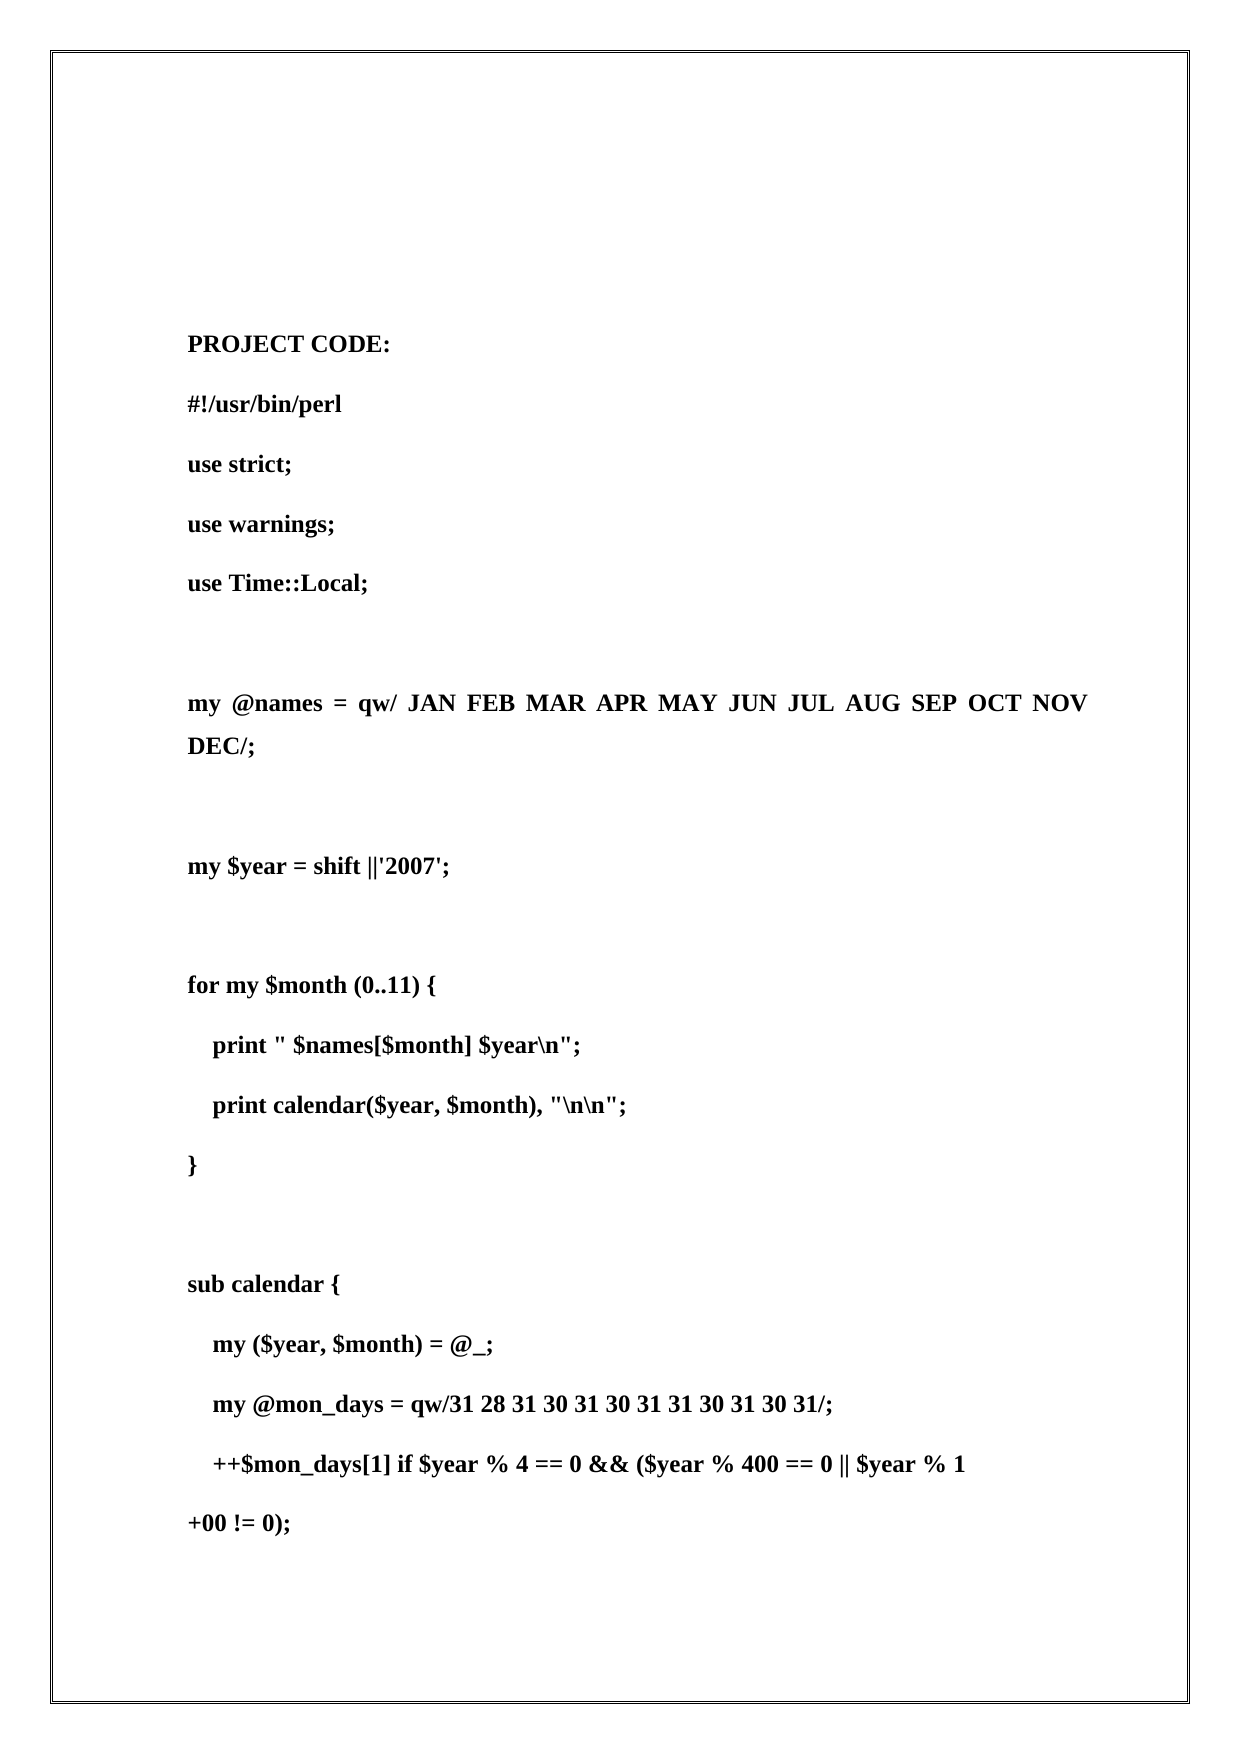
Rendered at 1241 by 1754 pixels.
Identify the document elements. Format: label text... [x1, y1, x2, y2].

text my ($year, $month) = @_; [187, 1329, 1090, 1358]
text } [187, 1150, 1090, 1178]
text +00 != 0); [187, 1508, 1090, 1537]
text print calendar($year, $month), "\n\n"; [187, 1090, 1090, 1119]
text ++$mon_days[1] if $year % 4 == 0 && ($year % 400 == 0 || $year % 1 [187, 1449, 1090, 1477]
text my @mon_days = qw/31 28 31 30 31 30 31 31 30 31 30 31/; [187, 1389, 1090, 1418]
text use Time::Local; [187, 568, 1090, 597]
text PROJECT CODE: [187, 329, 1090, 358]
text my @names = qw/ JAN FEB MAR APR MAY JUN JUL AUG SEP OCT NOV DEC/; [187, 688, 1090, 760]
text use warnings; [187, 509, 1090, 537]
text for my $month (0..11) { [187, 970, 1090, 999]
text sub calendar { [187, 1269, 1090, 1298]
text use strict; [187, 449, 1090, 478]
text print " $names[$month] $year\n"; [187, 1030, 1090, 1059]
text my $year = shift ||'2007'; [187, 851, 1090, 879]
text #!/usr/bin/perl [187, 389, 1090, 418]
